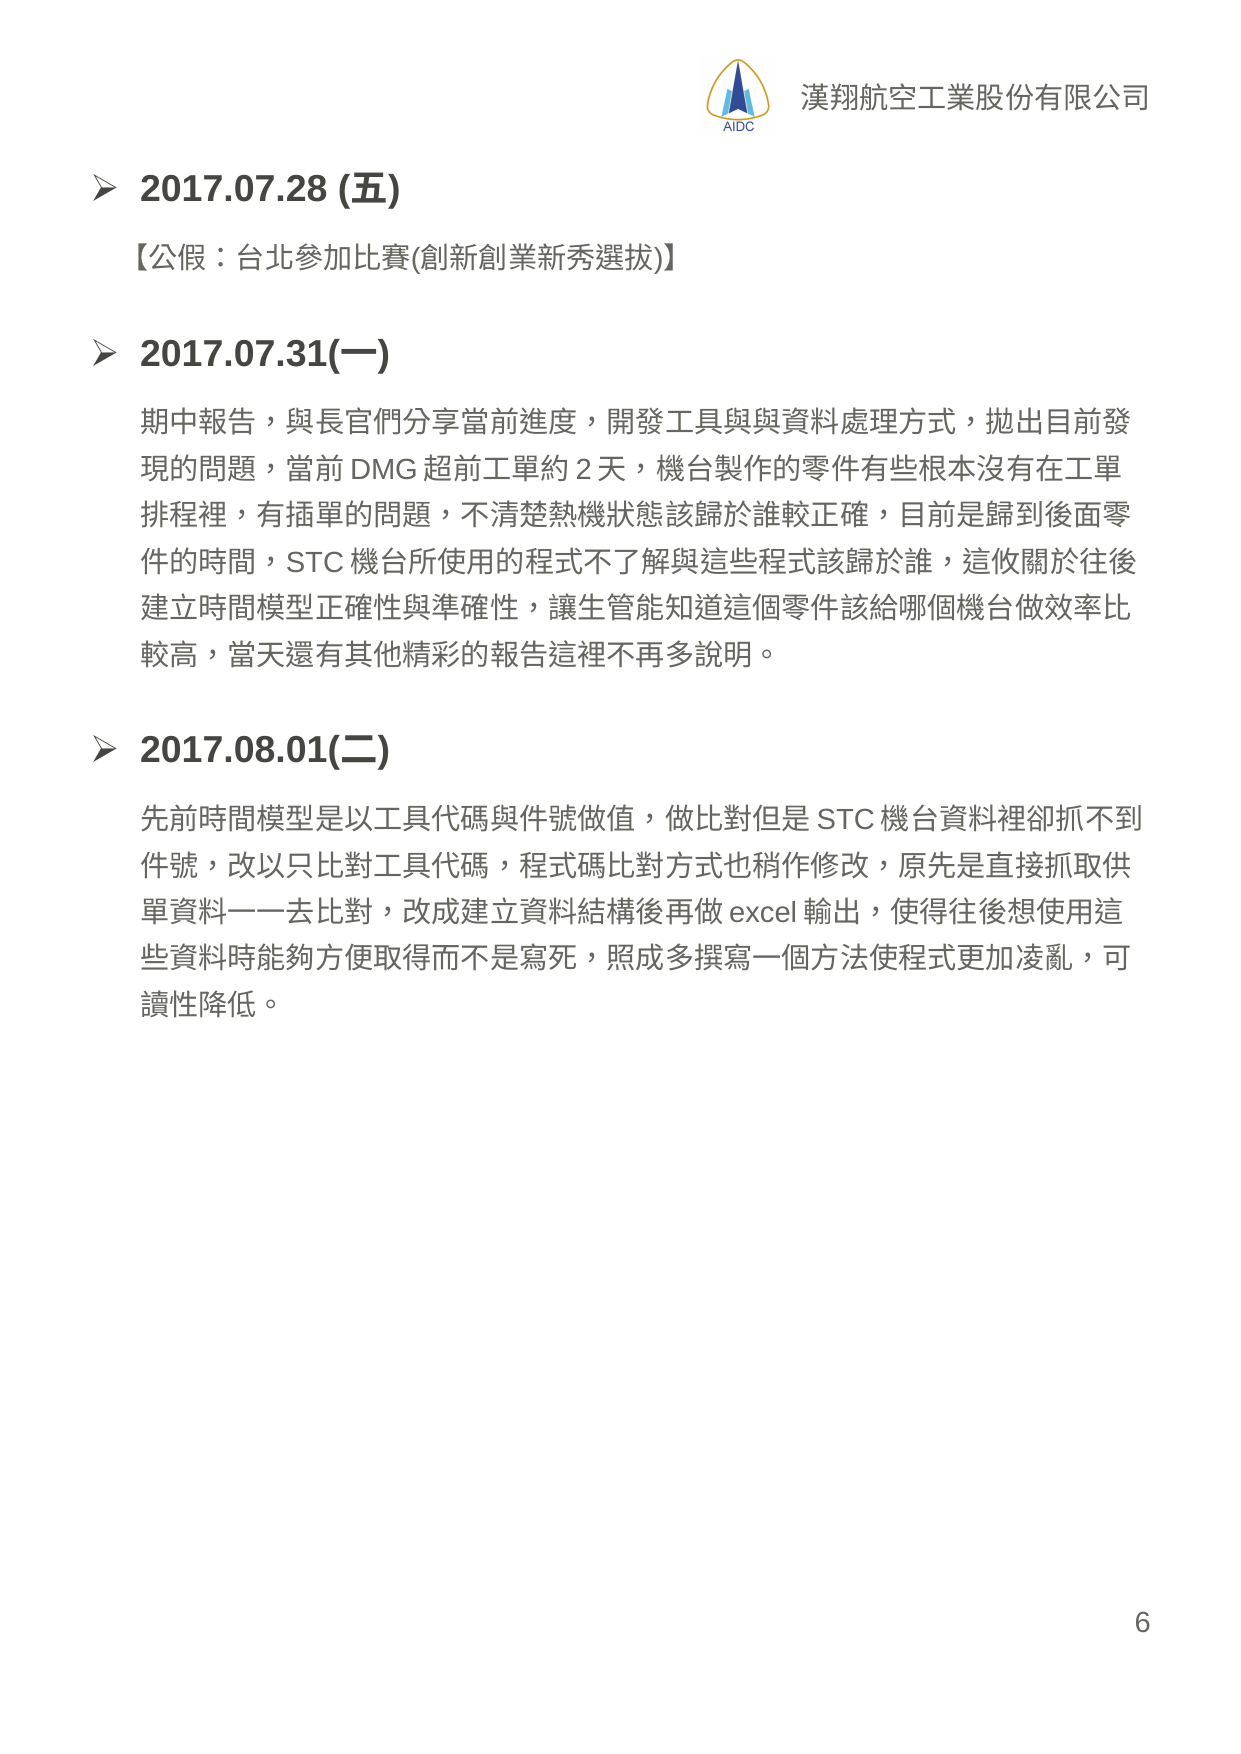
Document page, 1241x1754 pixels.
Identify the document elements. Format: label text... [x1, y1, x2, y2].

subtitle 2017.07.28 (五) [90, 158, 1150, 212]
text 【公假：台北參加比賽(創新創業新秀選拔)】 [119, 234, 1121, 277]
subtitle 2017.07.31(一) [90, 323, 1150, 377]
text 期中報告，與長官們分享當前進度，開發工具與與資料處理方式，拋出目前發現的問題，當前DMG超前工單約2天，機台製作的零件有些根本沒有在工單排程裡，有插單的問題，不清楚熱機狀態該歸於誰較正確，目前是歸到後面零件的時間，STC機台所使用的程式不了解與這些程式該歸於誰，這攸關於往後建立時間模型正確性與準確性，讓生管能知道這個零件該給哪個機台做效率比較高，當天還有其他精彩的報告這裡不再多說明。 [140, 399, 1150, 673]
text 先前時間模型是以工具代碼與件號做值，做比對但是STC機台資料裡卻抓不到件號，改以只比對工具代碼，程式碼比對方式也稍作修改，原先是直接抓取供單資料一一去比對，改成建立資料結構後再做excel輸出，使得往後想使用這些資料時能夠方便取得而不是寫死，照成多撰寫一個方法使程式更加凌亂，可讀性降低。 [140, 796, 1150, 1024]
subtitle 2017.08.01(二) [90, 719, 1150, 774]
picture [697, 55, 778, 135]
